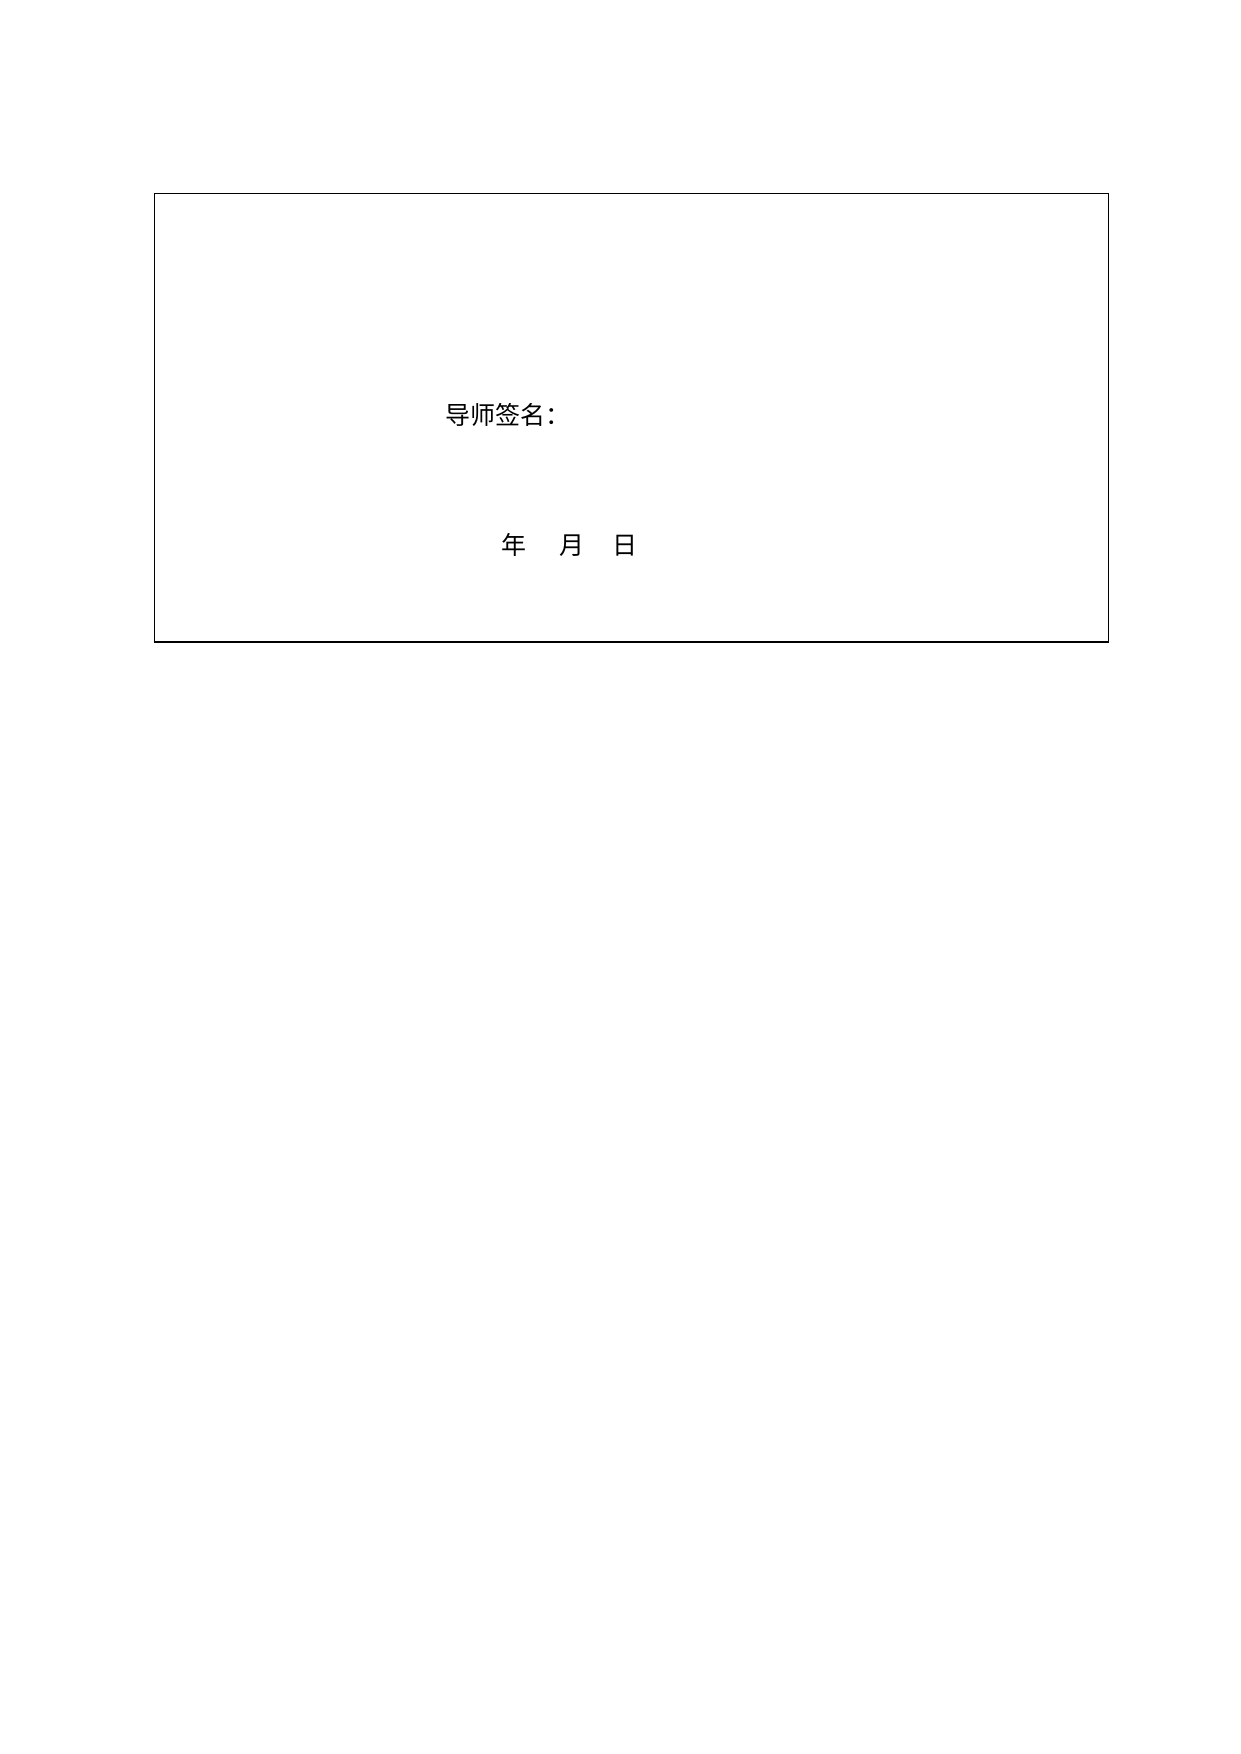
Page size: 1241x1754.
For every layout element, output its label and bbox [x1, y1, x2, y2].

table_cell [155, 194, 1108, 641]
